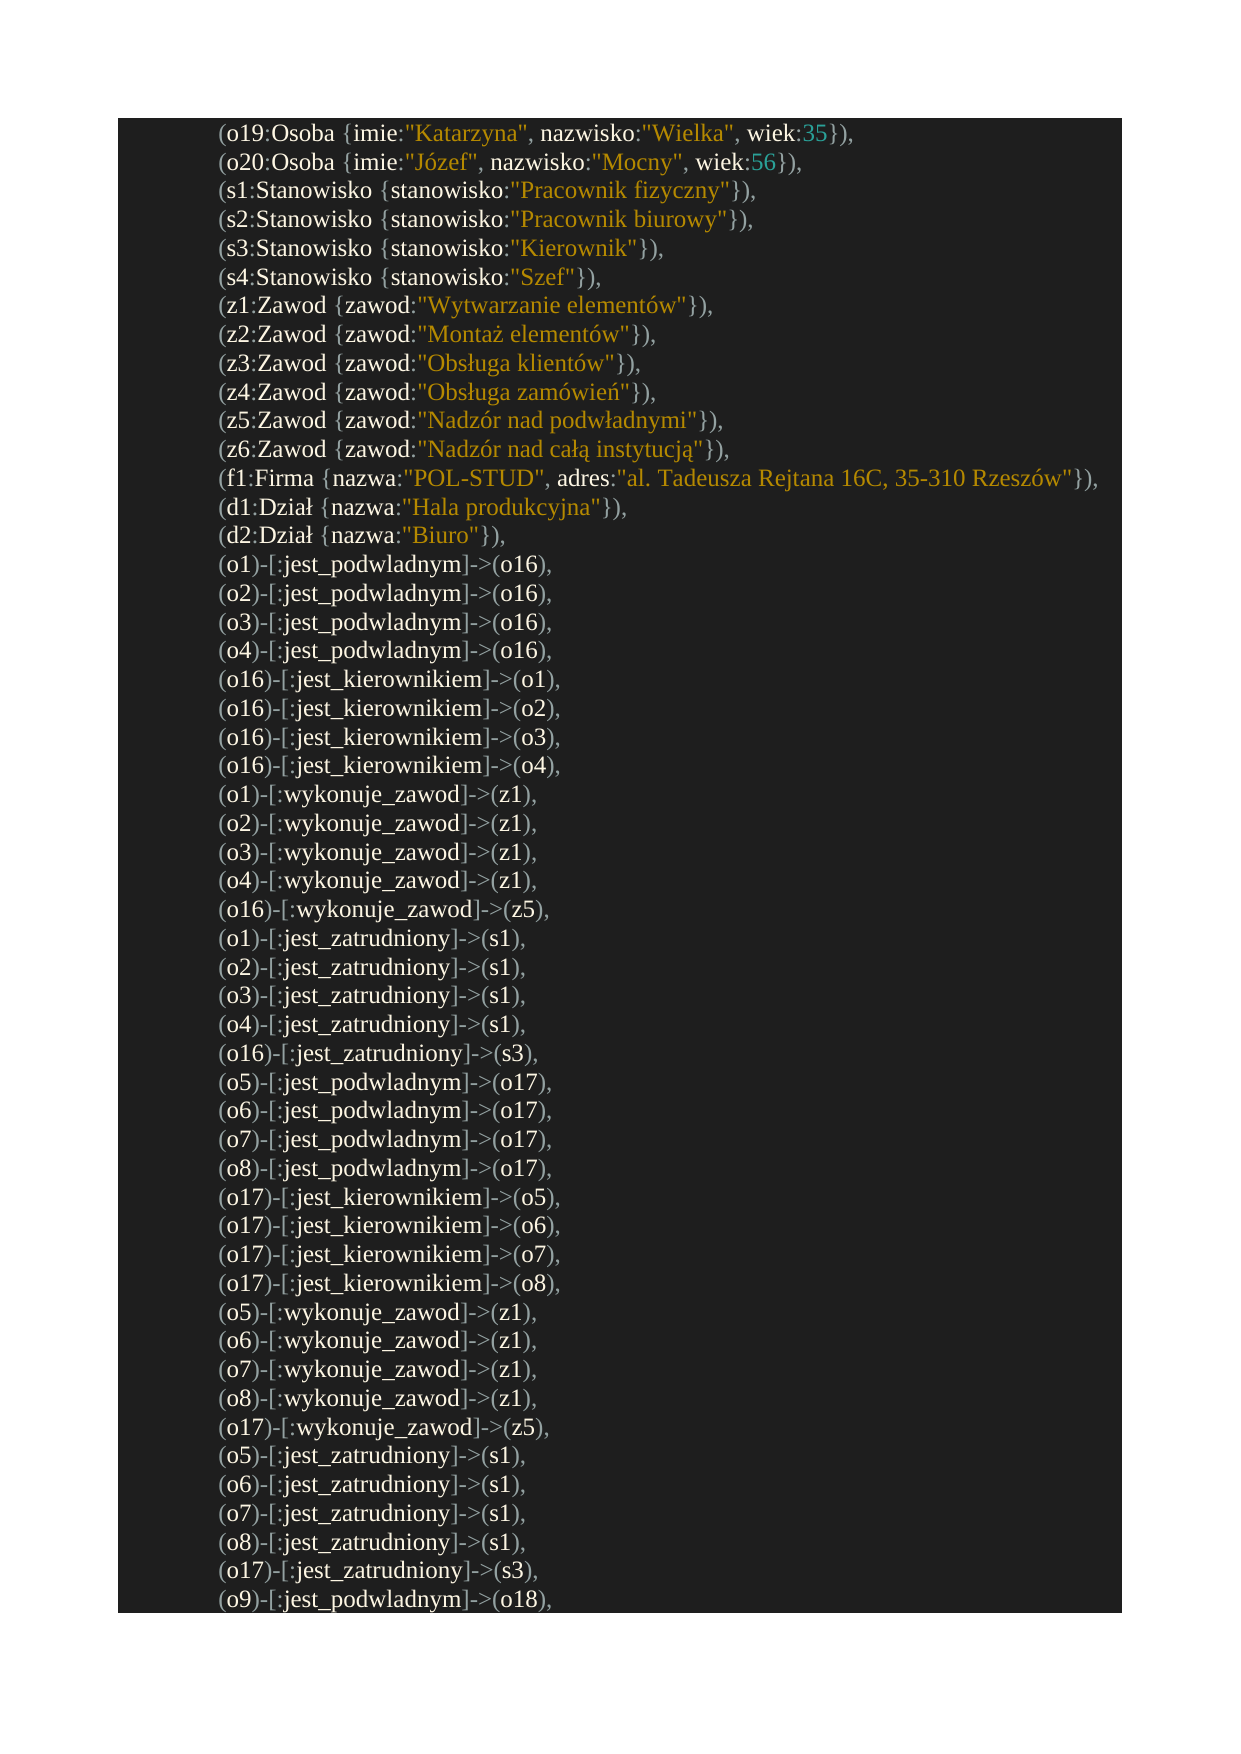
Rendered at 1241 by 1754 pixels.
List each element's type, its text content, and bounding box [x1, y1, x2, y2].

text (o7)-[:jest_podwladnym]->(o17), [118, 1124, 1122, 1153]
text (o6)-[:wykonuje_zawod]->(z1), [118, 1326, 1122, 1354]
text (o5)-[:jest_zatrudniony]->(s1), [118, 1441, 1122, 1469]
text (z5:Zawod {zawod:"Nadzór nad podwładnymi"}), [118, 406, 1122, 434]
text (o17)-[:jest_kierownikiem]->(o5), [118, 1182, 1122, 1211]
text (s4:Stanowisko {stanowisko:"Szef"}), [118, 262, 1122, 291]
text (o4)-[:jest_zatrudniony]->(s1), [118, 1009, 1122, 1038]
text (o16)-[:jest_kierownikiem]->(o3), [118, 722, 1122, 751]
text (o5)-[:jest_podwladnym]->(o17), [118, 1067, 1122, 1096]
text (o19:Osoba {imie:"Katarzyna", nazwisko:"Wielka", wiek:35}), [118, 118, 1122, 147]
text (o7)-[:wykonuje_zawod]->(z1), [118, 1354, 1122, 1383]
text (o2)-[:wykonuje_zawod]->(z1), [118, 808, 1122, 837]
text (o4)-[:wykonuje_zawod]->(z1), [118, 866, 1122, 894]
text (z1:Zawod {zawod:"Wytwarzanie elementów"}), [118, 291, 1122, 319]
text (z3:Zawod {zawod:"Obsługa klientów"}), [118, 348, 1122, 377]
text (d2:Dział {nazwa:"Biuro"}), [118, 521, 1122, 549]
text (o3)-[:jest_zatrudniony]->(s1), [118, 981, 1122, 1009]
text (o9)-[:jest_podwladnym]->(o18), [118, 1584, 1122, 1613]
text (o16)-[:jest_kierownikiem]->(o4), [118, 751, 1122, 779]
text (o17)-[:wykonuje_zawod]->(z5), [118, 1412, 1122, 1441]
text (o1)-[:jest_podwladnym]->(o16), [118, 549, 1122, 578]
text (o8)-[:jest_podwladnym]->(o17), [118, 1153, 1122, 1182]
text (o17)-[:jest_kierownikiem]->(o6), [118, 1211, 1122, 1239]
text (o2)-[:jest_zatrudniony]->(s1), [118, 952, 1122, 981]
text (o8)-[:jest_zatrudniony]->(s1), [118, 1527, 1122, 1556]
text (z6:Zawod {zawod:"Nadzór nad całą instytucją"}), [118, 434, 1122, 463]
text (o8)-[:wykonuje_zawod]->(z1), [118, 1383, 1122, 1412]
text (o3)-[:wykonuje_zawod]->(z1), [118, 837, 1122, 866]
text (o16)-[:jest_zatrudniony]->(s3), [118, 1038, 1122, 1067]
text (f1:Firma {nazwa:"POL-STUD", adres:"al. Tadeusza Rejtana 16C, 35-310 Rzeszów"}), [118, 463, 1122, 492]
text (o20:Osoba {imie:"Józef", nazwisko:"Mocny", wiek:56}), [118, 147, 1122, 176]
text (o17)-[:jest_kierownikiem]->(o8), [118, 1268, 1122, 1297]
text (s2:Stanowisko {stanowisko:"Pracownik biurowy"}), [118, 204, 1122, 233]
text (o16)-[:jest_kierownikiem]->(o1), [118, 664, 1122, 693]
text (s3:Stanowisko {stanowisko:"Kierownik"}), [118, 233, 1122, 262]
text (d1:Dział {nazwa:"Hala produkcyjna"}), [118, 492, 1122, 521]
text (o3)-[:jest_podwladnym]->(o16), [118, 607, 1122, 636]
text (o6)-[:jest_podwladnym]->(o17), [118, 1096, 1122, 1124]
text (o1)-[:jest_zatrudniony]->(s1), [118, 923, 1122, 952]
text (o6)-[:jest_zatrudniony]->(s1), [118, 1469, 1122, 1498]
text (o4)-[:jest_podwladnym]->(o16), [118, 636, 1122, 664]
text (o16)-[:wykonuje_zawod]->(z5), [118, 894, 1122, 923]
text (o17)-[:jest_zatrudniony]->(s3), [118, 1556, 1122, 1584]
text (o7)-[:jest_zatrudniony]->(s1), [118, 1498, 1122, 1527]
text (z2:Zawod {zawod:"Montaż elementów"}), [118, 319, 1122, 348]
text (o16)-[:jest_kierownikiem]->(o2), [118, 693, 1122, 722]
text (o17)-[:jest_kierownikiem]->(o7), [118, 1239, 1122, 1268]
text (o2)-[:jest_podwladnym]->(o16), [118, 578, 1122, 607]
text (o1)-[:wykonuje_zawod]->(z1), [118, 779, 1122, 808]
text (s1:Stanowisko {stanowisko:"Pracownik fizyczny"}), [118, 176, 1122, 204]
text (z4:Zawod {zawod:"Obsługa zamówień"}), [118, 377, 1122, 406]
text (o5)-[:wykonuje_zawod]->(z1), [118, 1297, 1122, 1326]
